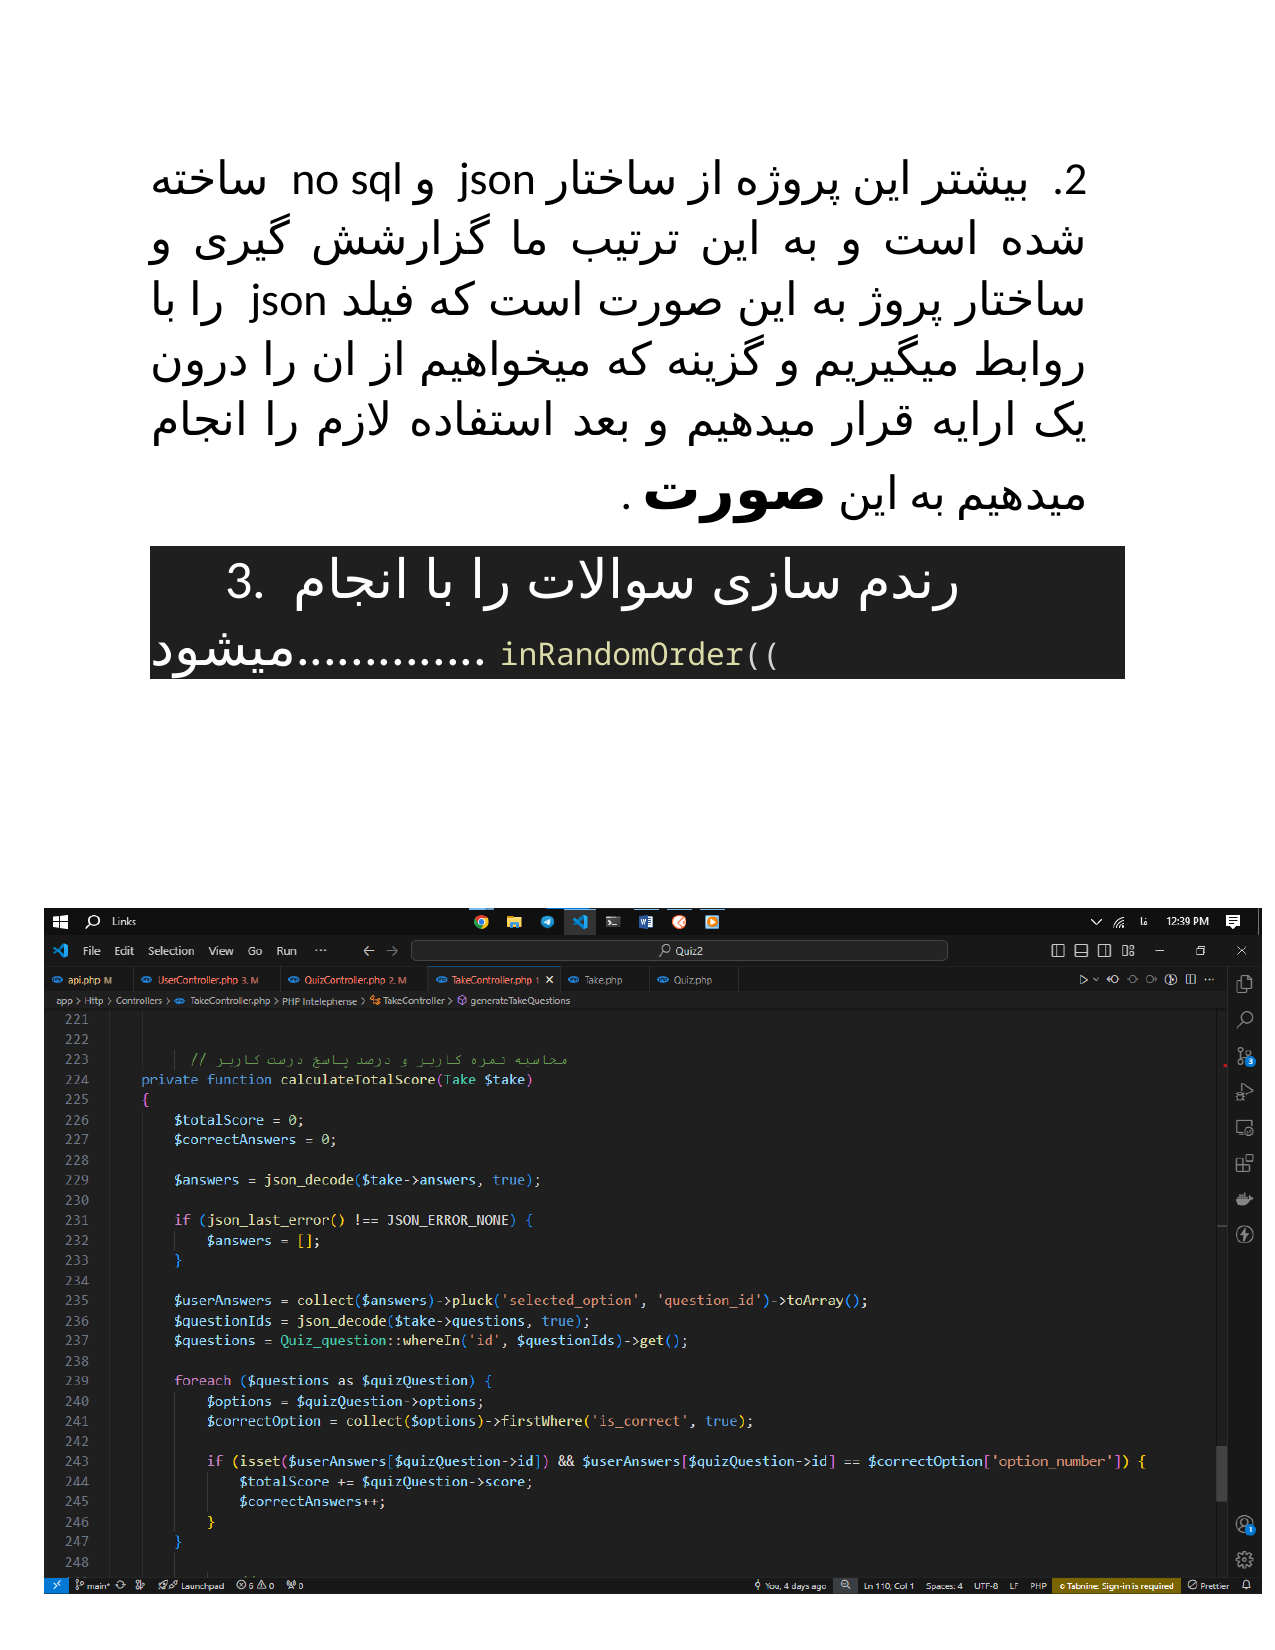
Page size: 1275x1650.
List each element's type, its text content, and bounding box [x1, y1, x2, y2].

picture [44, 908, 1262, 1594]
text 3. رندم سازی سوالات را با انجام میشود.............. inRandomOrder(( [150, 546, 1125, 679]
text 2. بیشتر این پروژه از ساختار json و no sql ساخته شده است و به این ترتیب ما گزارشش گیری و ساختار پروژ به این صورت است که فیلد json را با روابط میگیریم و گزینه که میخواهیم از ان را درون یک ارایه قرار میدهیم و بعد استفاده لازم را انجام میدهیم به این صورت . [150, 150, 1087, 524]
